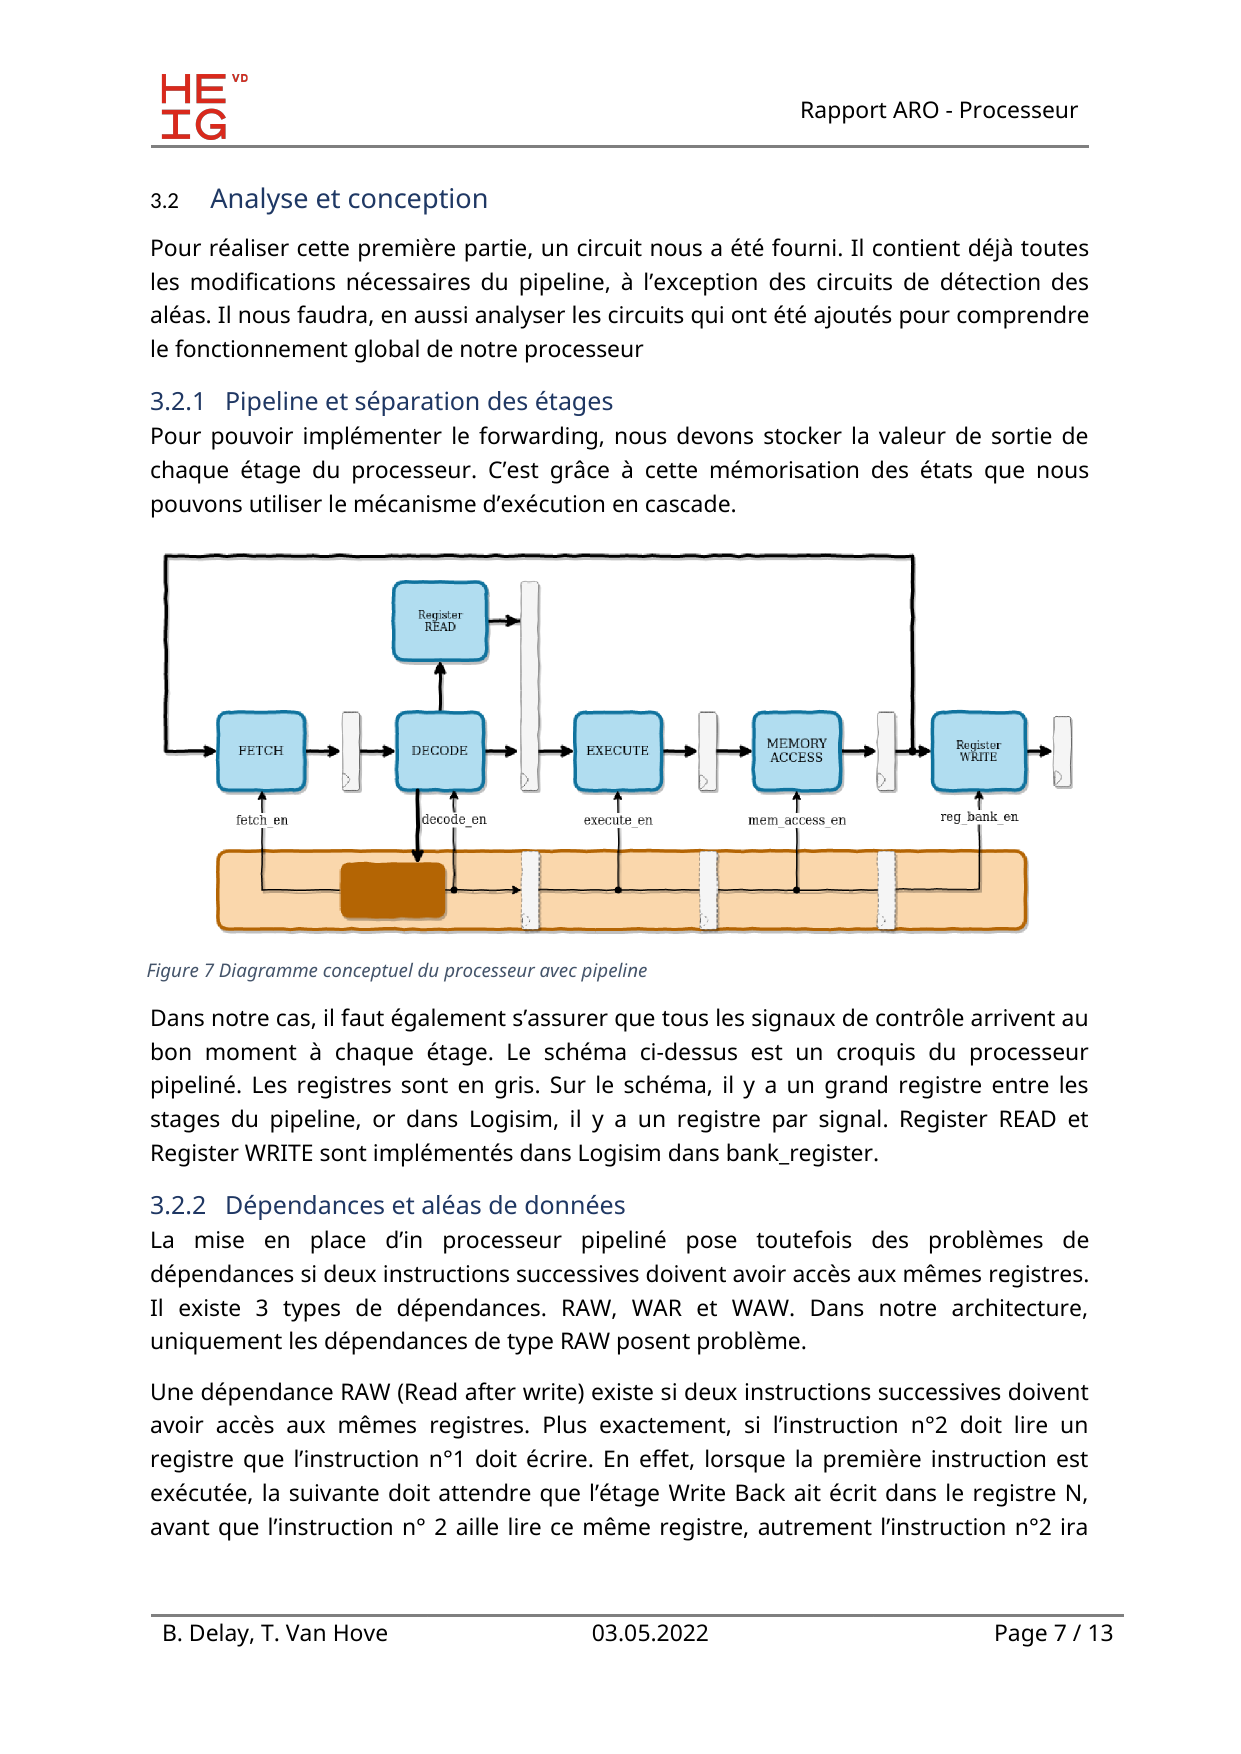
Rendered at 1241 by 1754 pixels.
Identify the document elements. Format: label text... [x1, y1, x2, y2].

picture [150, 538, 1091, 948]
picture [161, 74, 248, 140]
text Pour réaliser cette première partie, un circuit nous a été fourni. Il contient déjà toutes les modifications nécessaires du pipeline, à l’exception des circuits de détection des aléas. Il nous faudra, en aussi analyser les circuits qui ont été ajoutés pour comprendre le fonctionnement global de notre processeur [150, 232, 1090, 364]
subtitle Analyse et conception [150, 179, 1090, 216]
text La mise en place d’in processeur pipeliné pose toutefois des problèmes de dépendances si deux instructions successives doivent avoir accès aux mêmes registres. Il existe 3 types de dépendances. RAW, WAR et WAW. Dans notre architecture, uniquement les dépendances de type RAW posent problème. [150, 1224, 1090, 1357]
subtitle Pipeline et séparation des étages [150, 383, 1090, 418]
text Pour pouvoir implémenter le forwarding, nous devons stocker la valeur de sortie de chaque étage du processeur. C’est grâce à cette mémorisation des états que nous pouvons utiliser le mécanisme d’exécution en cascade. [150, 420, 1090, 519]
subtitle Dépendances et aléas de données [150, 1187, 1090, 1221]
text Dans notre cas, il faut également s’assurer que tous les signaux de contrôle arrivent au bon moment à chaque étage. Le schéma ci-dessus est un croquis du processeur pipeliné. Les registres sont en gris. Sur le schéma, il y a un grand registre entre les stages du pipeline, or dans Logisim, il y a un registre par signal. Register READ et Register WRITE sont implémentés dans Logisim dans bank_register. [150, 948, 1090, 1168]
